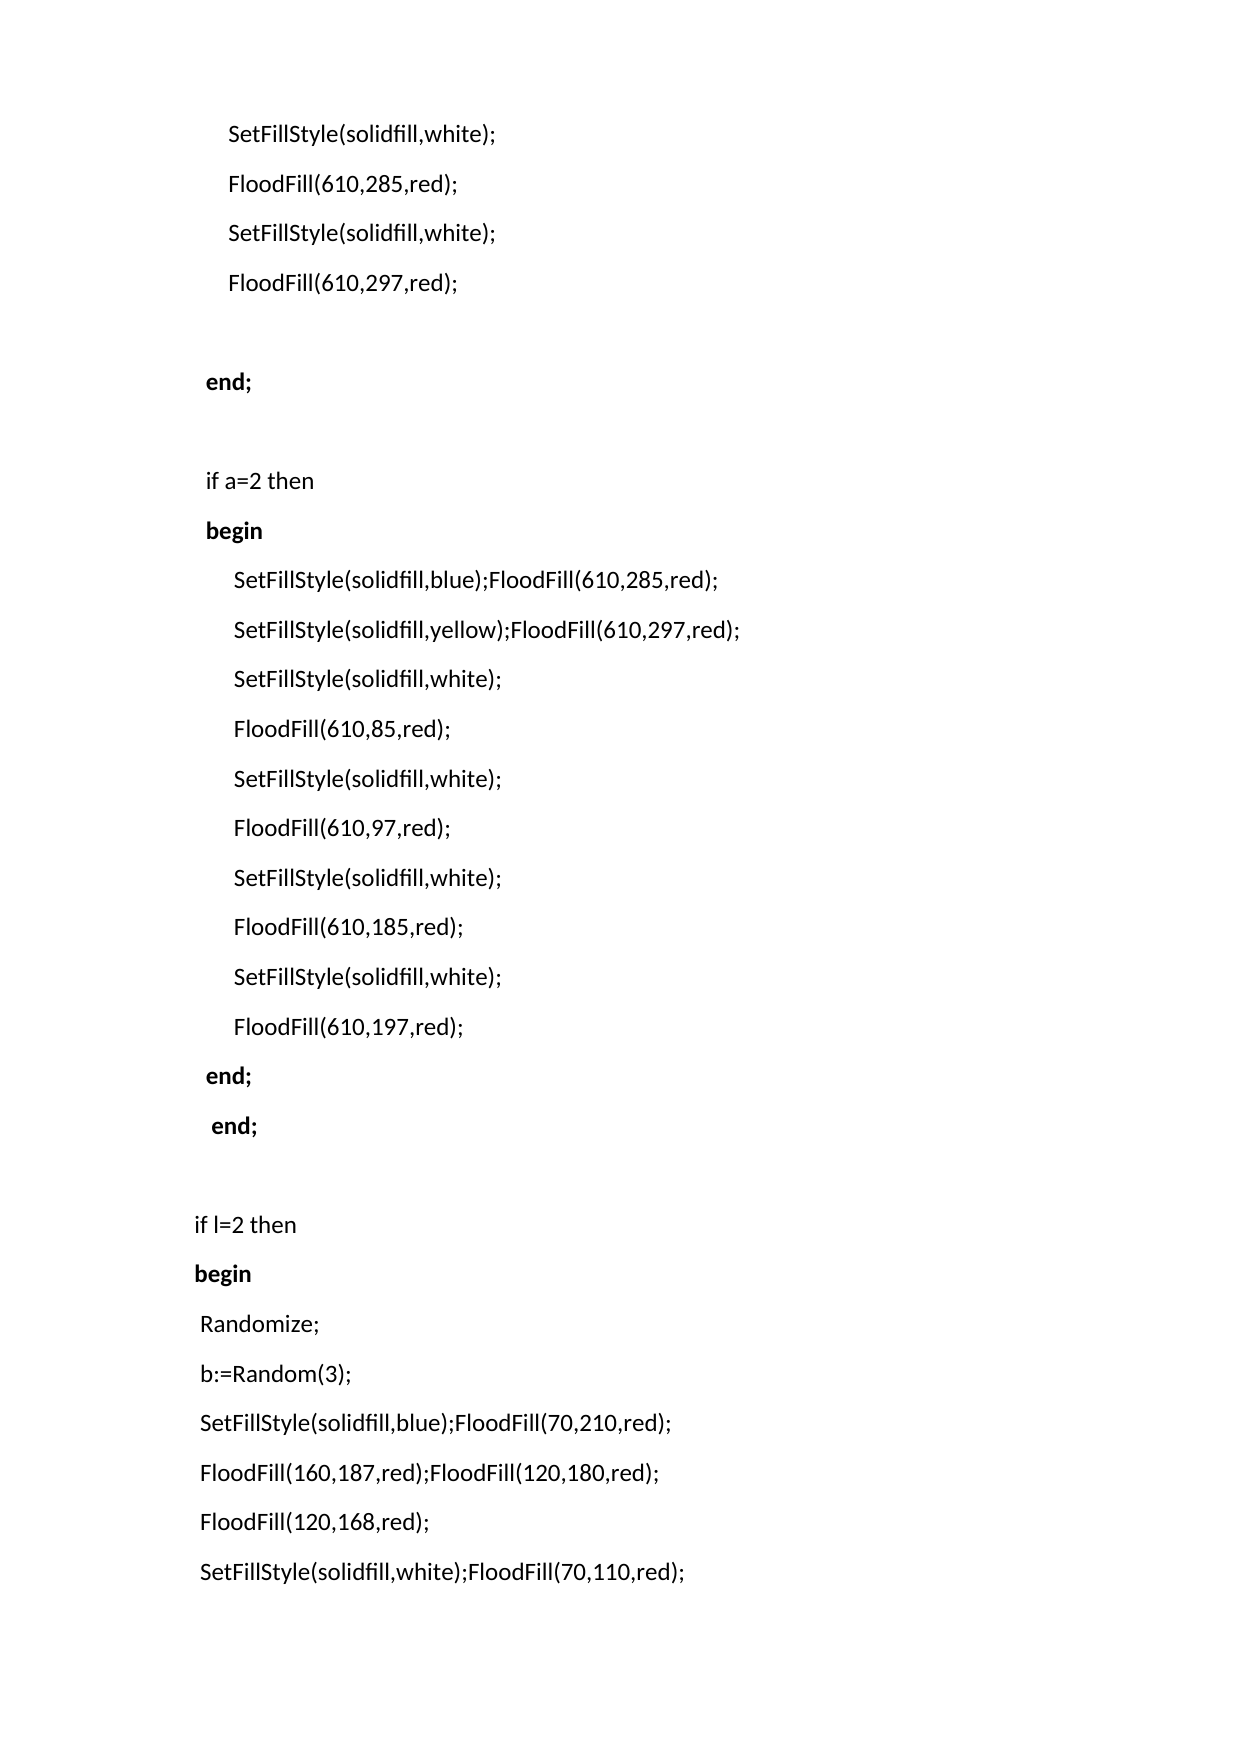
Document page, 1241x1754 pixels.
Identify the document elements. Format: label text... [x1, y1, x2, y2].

text SetFillStyle(solidfill,white); [177, 663, 1152, 694]
text SetFillStyle(solidfill,white); [177, 862, 1152, 892]
text if l=2 then [177, 1209, 1152, 1239]
text SetFillStyle(solidfill,white); [177, 763, 1152, 793]
text FloodFill(610,185,red); [177, 911, 1152, 942]
text FloodFill(160,187,red);FloodFill(120,180,red); [177, 1457, 1152, 1487]
text FloodFill(120,168,red); [177, 1506, 1152, 1537]
text SetFillStyle(solidfill,white); [177, 961, 1152, 992]
text end; [177, 366, 1152, 397]
text FloodFill(610,97,red); [177, 812, 1152, 843]
text SetFillStyle(solidfill,white); [177, 217, 1152, 248]
text end; [177, 1060, 1152, 1091]
text begin [177, 515, 1152, 545]
text SetFillStyle(solidfill,blue);FloodFill(70,210,red); [177, 1407, 1152, 1438]
text end; [177, 1110, 1152, 1140]
text SetFillStyle(solidfill,yellow);FloodFill(610,297,red); [177, 614, 1152, 644]
text b:=Random(3); [177, 1358, 1152, 1388]
text SetFillStyle(solidfill,white);FloodFill(70,110,red); [177, 1556, 1152, 1587]
text Randomize; [177, 1308, 1152, 1339]
text FloodFill(610,197,red); [177, 1011, 1152, 1041]
text FloodFill(610,85,red); [177, 713, 1152, 744]
text SetFillStyle(solidfill,white); [177, 118, 1152, 149]
text begin [177, 1258, 1152, 1289]
text FloodFill(610,297,red); [177, 267, 1152, 297]
text SetFillStyle(solidfill,blue);FloodFill(610,285,red); [177, 564, 1152, 595]
text FloodFill(610,285,red); [177, 168, 1152, 198]
text if a=2 then [177, 465, 1152, 496]
